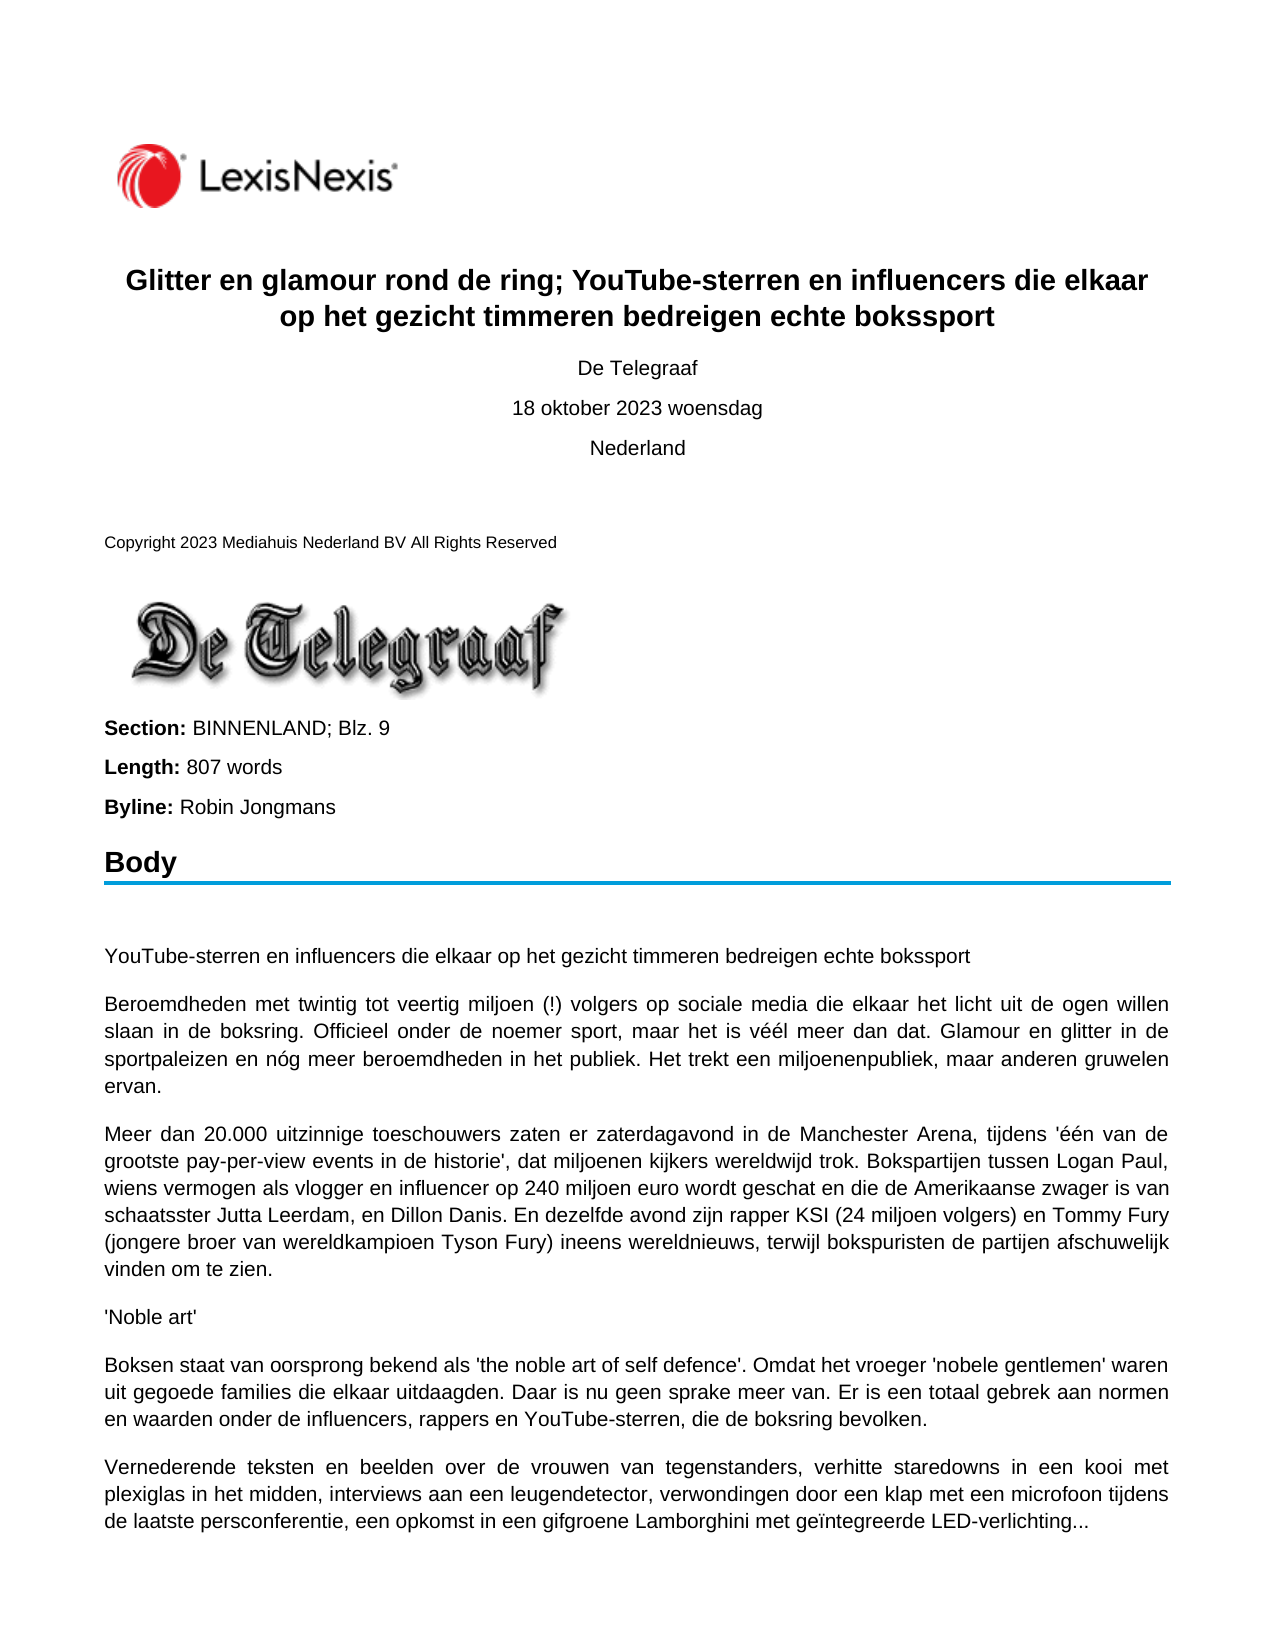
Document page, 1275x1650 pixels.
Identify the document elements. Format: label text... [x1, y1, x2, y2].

text YouTube-sterren en influencers die elkaar op het gezicht timmeren bedreigen echte bokssport [104, 941, 1171, 968]
text Vernederende teksten en beelden over de vrouwen van tegenstanders, verhitte staredowns in een kooi met plexiglas in het midden, interviews aan een leugendetector, verwondingen door een klap met een microfoon tijdens de laatste persconferentie, een opkomst in een gifgroene Lamborghini met geïntegreerde LED-verlichting... [104, 1452, 1171, 1533]
text Meer dan 20.000 uitzinnige toeschouwers zaten er zaterdagavond in de Manchester Arena, tijdens 'één van de grootste pay-per-view events in de historie', dat miljoenen kijkers wereldwijd trok. Bokspartijen tussen Logan Paul, wiens vermogen als vlogger en influencer op 240 miljoen euro wordt geschat en die de Amerikaanse zwager is van schaatsster Jutta Leerdam, en Dillon Danis. En dezelfde avond zijn rapper KSI (24 miljoen volgers) en Tommy Fury (jongere broer van wereldkampioen Tyson Fury) ineens wereldnieuws, terwijl bokspuristen de partijen afschuwelijk vinden om te zien. [104, 1118, 1171, 1281]
text Byline: Robin Jongmans [104, 791, 1171, 818]
subtitle Glitter en glamour rond de ring; YouTube-sterren en influencers die elkaar op het gezicht timmeren bedreigen echte bokssport [104, 261, 1171, 332]
text 18 oktober 2023 woensdag [104, 393, 1171, 420]
picture [104, 144, 412, 208]
text Section: BINNENLAND; Blz. 9 [104, 712, 1171, 739]
text De Telegraaf [104, 353, 1171, 380]
text 'Noble art' [104, 1302, 1171, 1329]
text Copyright 2023 Mediahuis Nederland BV All Rights Reserved [104, 501, 1171, 552]
text Boksen staat van oorsprong bekend als 'the noble art of self defence'. Omdat het vroeger 'nobele gentlemen' waren uit gegoede families die elkaar uitdaagden. Daar is nu geen sprake meer van. Er is een totaal gebrek aan normen en waarden onder de influencers, rappers en YouTube-sterren, die de boksring bevolken. [104, 1349, 1171, 1431]
text Body [104, 843, 1171, 879]
text Nederland [104, 432, 1171, 459]
text Beroemdheden met twintig tot veertig miljoen (!) volgers op sociale media die elkaar het licht uit de ogen willen slaan in de boksring. Officieel onder de noemer sport, maar het is véél meer dan dat. Glamour en glitter in de sportpaleizen en nóg meer beroemdheden in het publiek. Het trekt een miljoenenpubliek, maar anderen gruwelen ervan. [104, 989, 1171, 1097]
text Length: 807 words [104, 752, 1171, 779]
